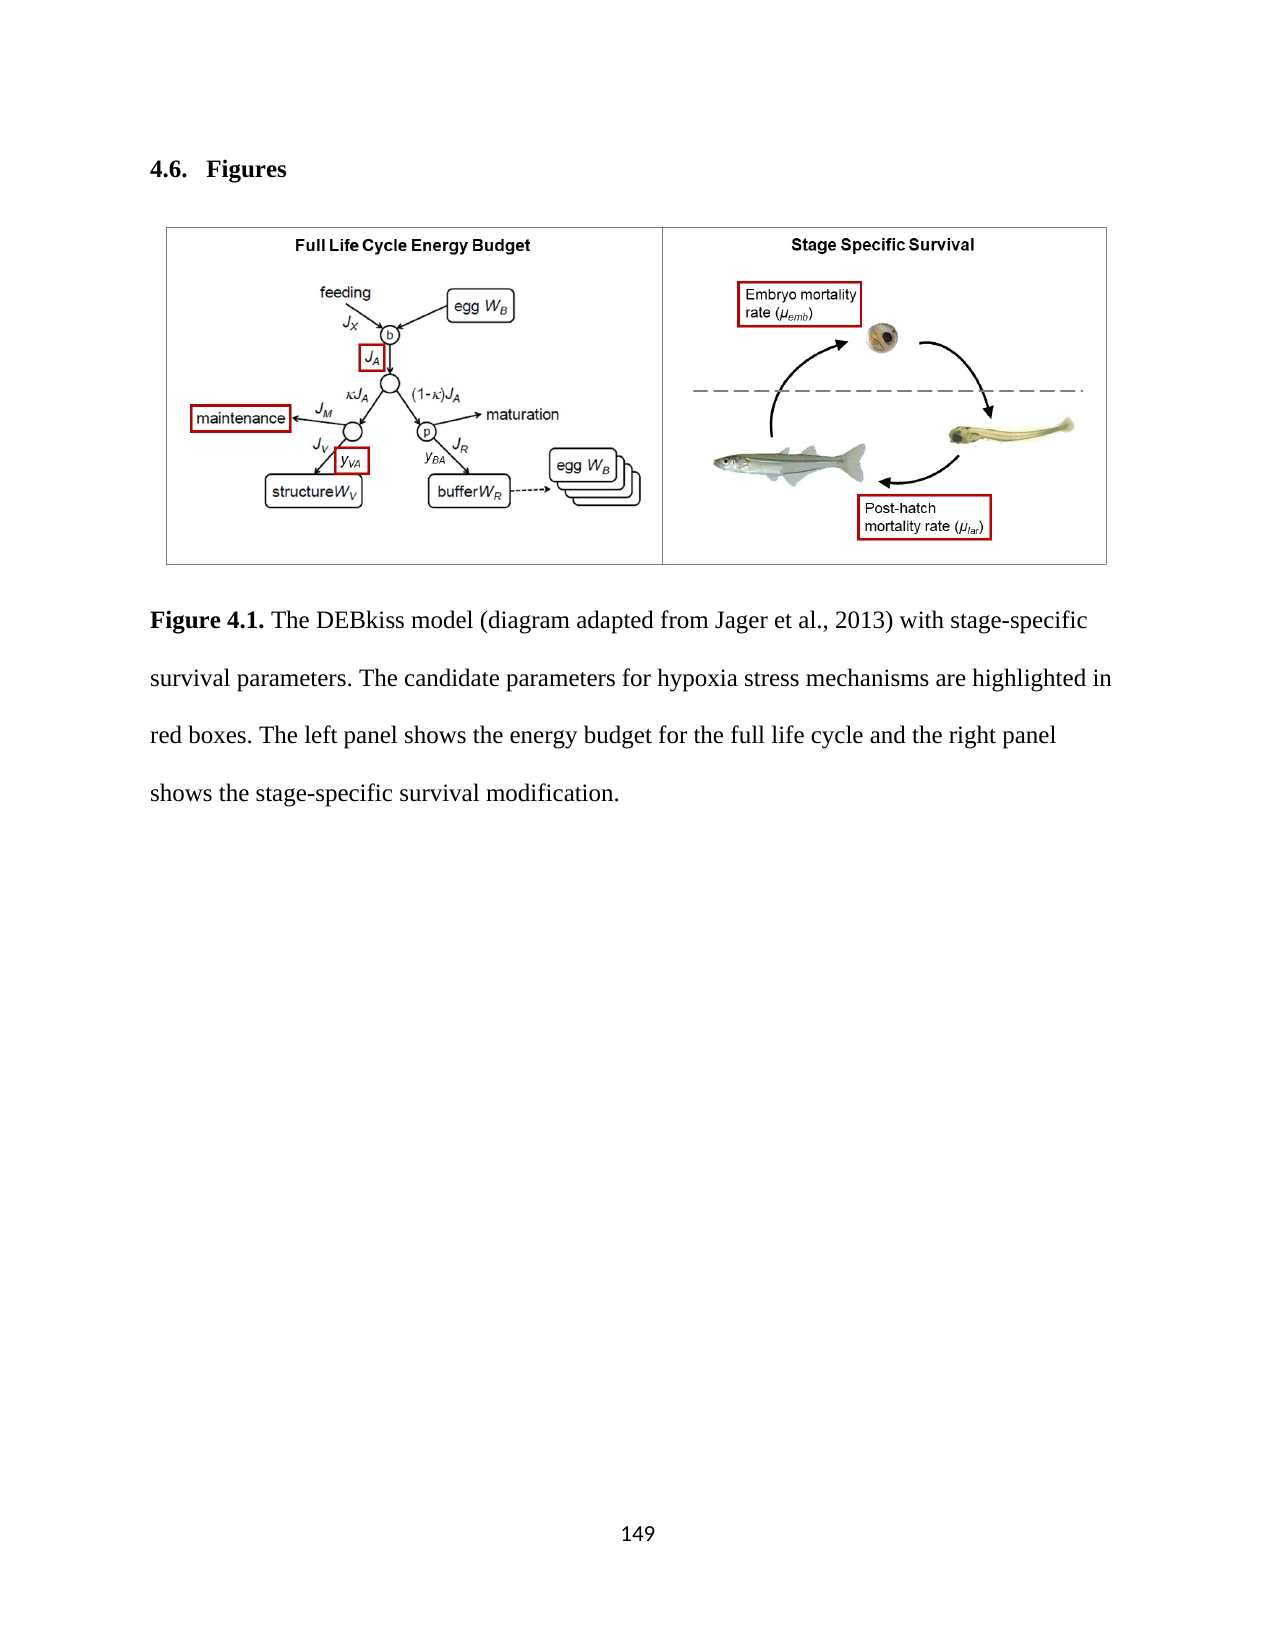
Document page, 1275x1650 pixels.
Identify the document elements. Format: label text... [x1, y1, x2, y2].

subtitle Figures [150, 154, 1125, 183]
picture [150, 211, 1123, 577]
text Figure 4.1. The DEBkiss model (diagram adapted from Jager et al., 2013) with stage-specific survival parameters. The candidate parameters for hypoxia stress mechanisms are highlighted in red boxes. The left panel shows the energy budget for the full life cycle and the right panel shows the stage-specific survival modification. [150, 605, 1125, 806]
